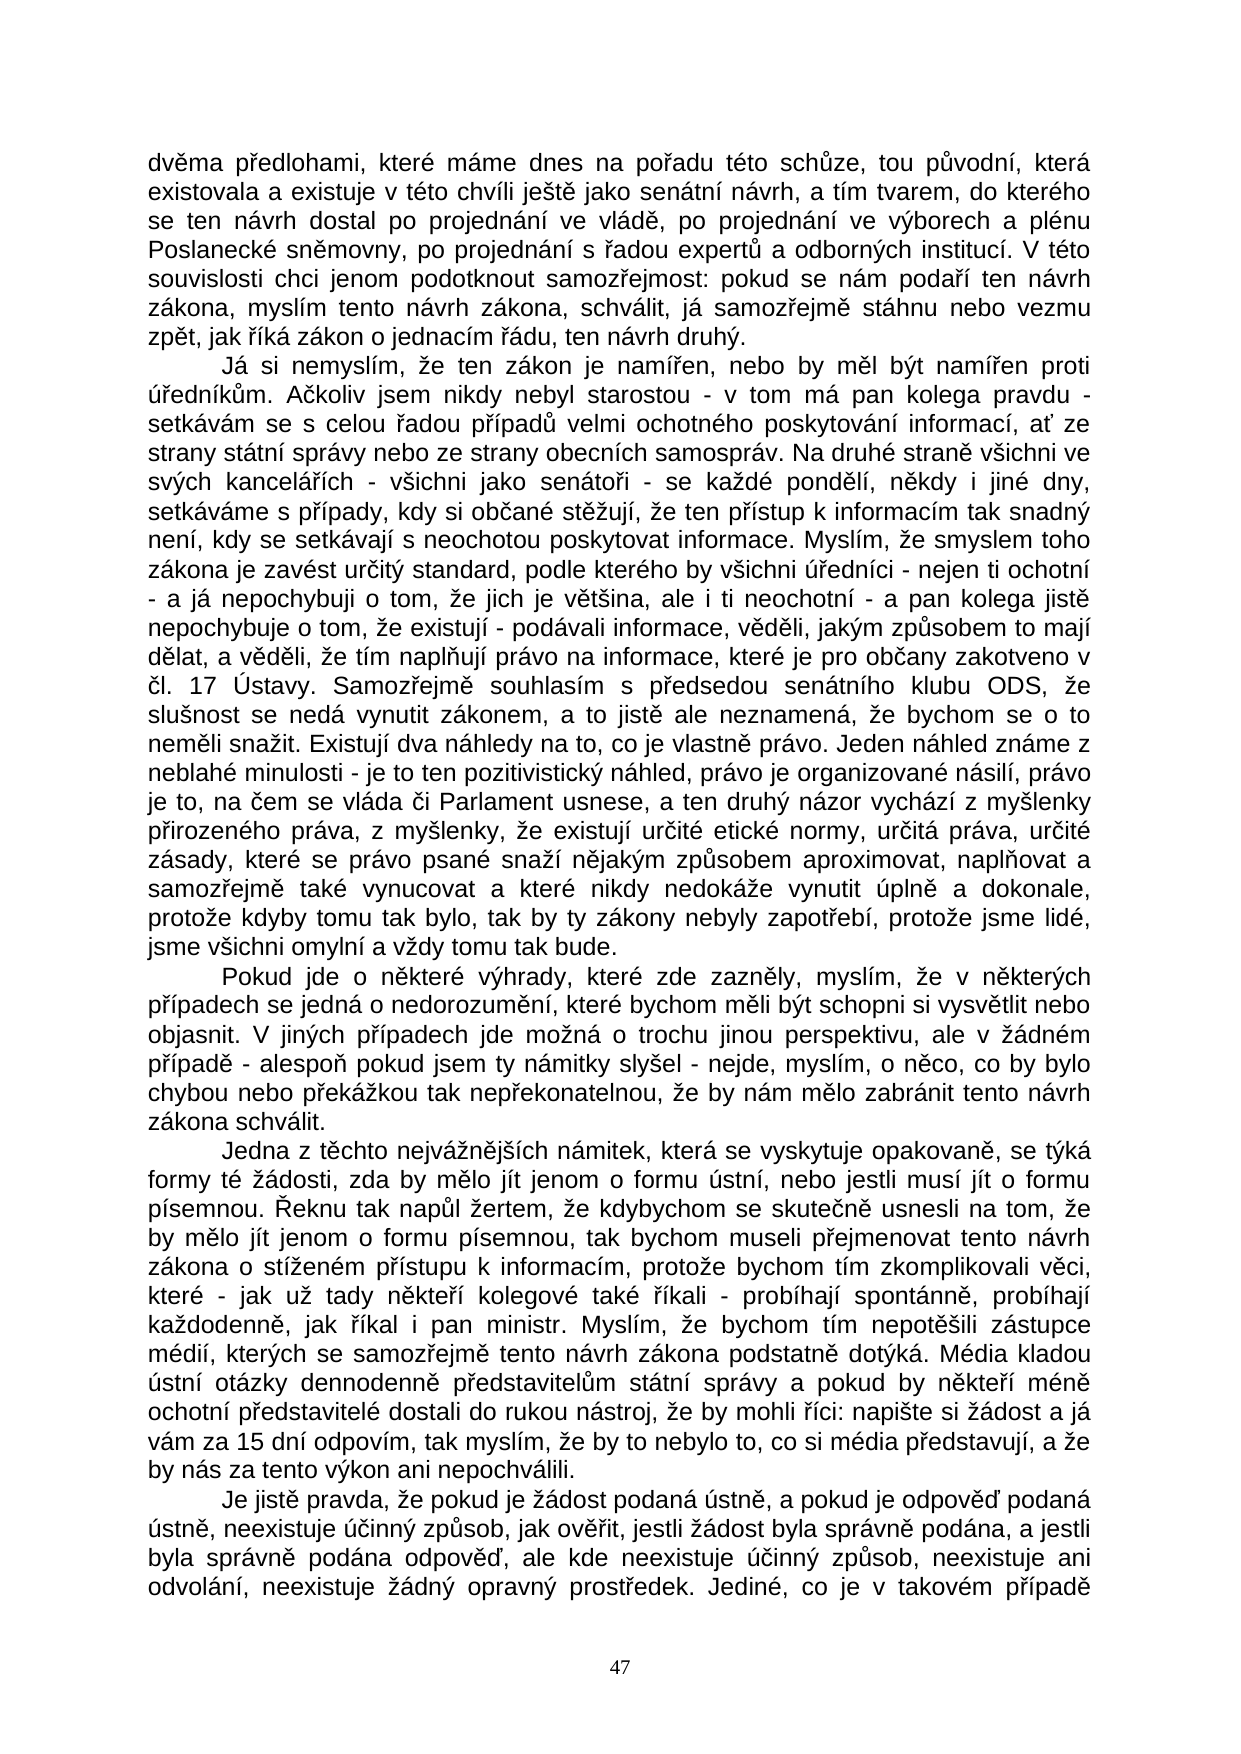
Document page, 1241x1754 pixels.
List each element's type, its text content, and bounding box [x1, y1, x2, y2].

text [148, 148, 1093, 351]
text Jedna z těchto nejvážnějších námitek, která se vyskytuje opakovaně, se týká formy té žádosti, zda by mělo jít jenom o formu ústní, nebo jestli musí jít o formu písemnou. Řeknu tak napůl žertem, že kdybychom se skutečně usnesli na tom, že by mělo jít jenom o formu písemnou, tak bychom museli přejmenovat tento návrh zákona o stíženém přístupu k informacím, protože bychom tím zkomplikovali věci, které - jak už tady někteří kolegové také říkali - probíhají spontánně, probíhají každodenně, jak říkal i pan ministr. Myslím, že bychom tím nepotěšili zástupce médií, kterých se samozřejmě tento návrh zákona podstatně dotýká. Média kladou ústní otázky dennodenně představitelům státní správy a pokud by někteří méně ochotní představitelé dostali do rukou nástroj, že by mohli říci: napište si žádost a já vám za 15 dní odpovím, tak myslím, že by to nebylo to, co si média představují, a že by nás za tento výkon ani nepochválili. [148, 1136, 1093, 1484]
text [148, 1484, 1093, 1601]
text Pokud jde o některé výhrady, které zde zazněly, myslím, že v některých případech se jedná o nedorozumění, které bychom měli být schopni si vysvětlit nebo objasnit. V jiných případech jde možná o trochu jinou perspektivu, ale v žádném případě - alespoň pokud jsem ty námitky slyšel - nejde, myslím, o něco, co by bylo chybou nebo překážkou tak nepřekonatelnou, že by nám mělo zabránit tento návrh zákona schválit. [148, 961, 1093, 1136]
text Já si nemyslím, že ten zákon je namířen, nebo by měl být namířen proti úředníkům. Ačkoliv jsem nikdy nebyl starostou - v tom má pan kolega pravdu - setkávám se s celou řadou případů velmi ochotného poskytování informací, ať ze strany státní správy nebo ze strany obecních samospráv. Na druhé straně všichni ve svých kancelářích - všichni jako senátoři - se každé pondělí, někdy i jiné dny, setkáváme s případy, kdy si občané stěžují, že ten přístup k informacím tak snadný není, kdy se setkávají s neochotou poskytovat informace. Myslím, že smyslem toho zákona je zavést určitý standard, podle kterého by všichni úředníci - nejen ti ochotní - a já nepochybuji o tom, že jich je většina, ale i ti neochotní - a pan kolega jistě nepochybuje o tom, že existují - podávali informace, věděli, jakým způsobem to mají dělat, a věděli, že tím naplňují právo na informace, které je pro občany zakotveno v čl. 17 Ústavy. Samozřejmě souhlasím s předsedou senátního klubu ODS, že slušnost se nedá vynutit zákonem, a to jistě ale neznamená, že bychom se o to neměli snažit. Existují dva náhledy na to, co je vlastně právo. Jeden náhled známe z neblahé minulosti - je to ten pozitivistický náhled, právo je organizované násilí, právo je to, na čem se vláda či Parlament usnese, a ten druhý názor vychází z myšlenky přirozeného práva, z myšlenky, že existují určité etické normy, určitá práva, určité zásady, které se právo psané snaží nějakým způsobem aproximovat, naplňovat a samozřejmě také vynucovat a které nikdy nedokáže vynutit úplně a dokonale, protože kdyby tomu tak bylo, tak by ty zákony nebyly zapotřebí, protože jsme lidé, jsme všichni omylní a vždy tomu tak bude. [148, 351, 1093, 961]
